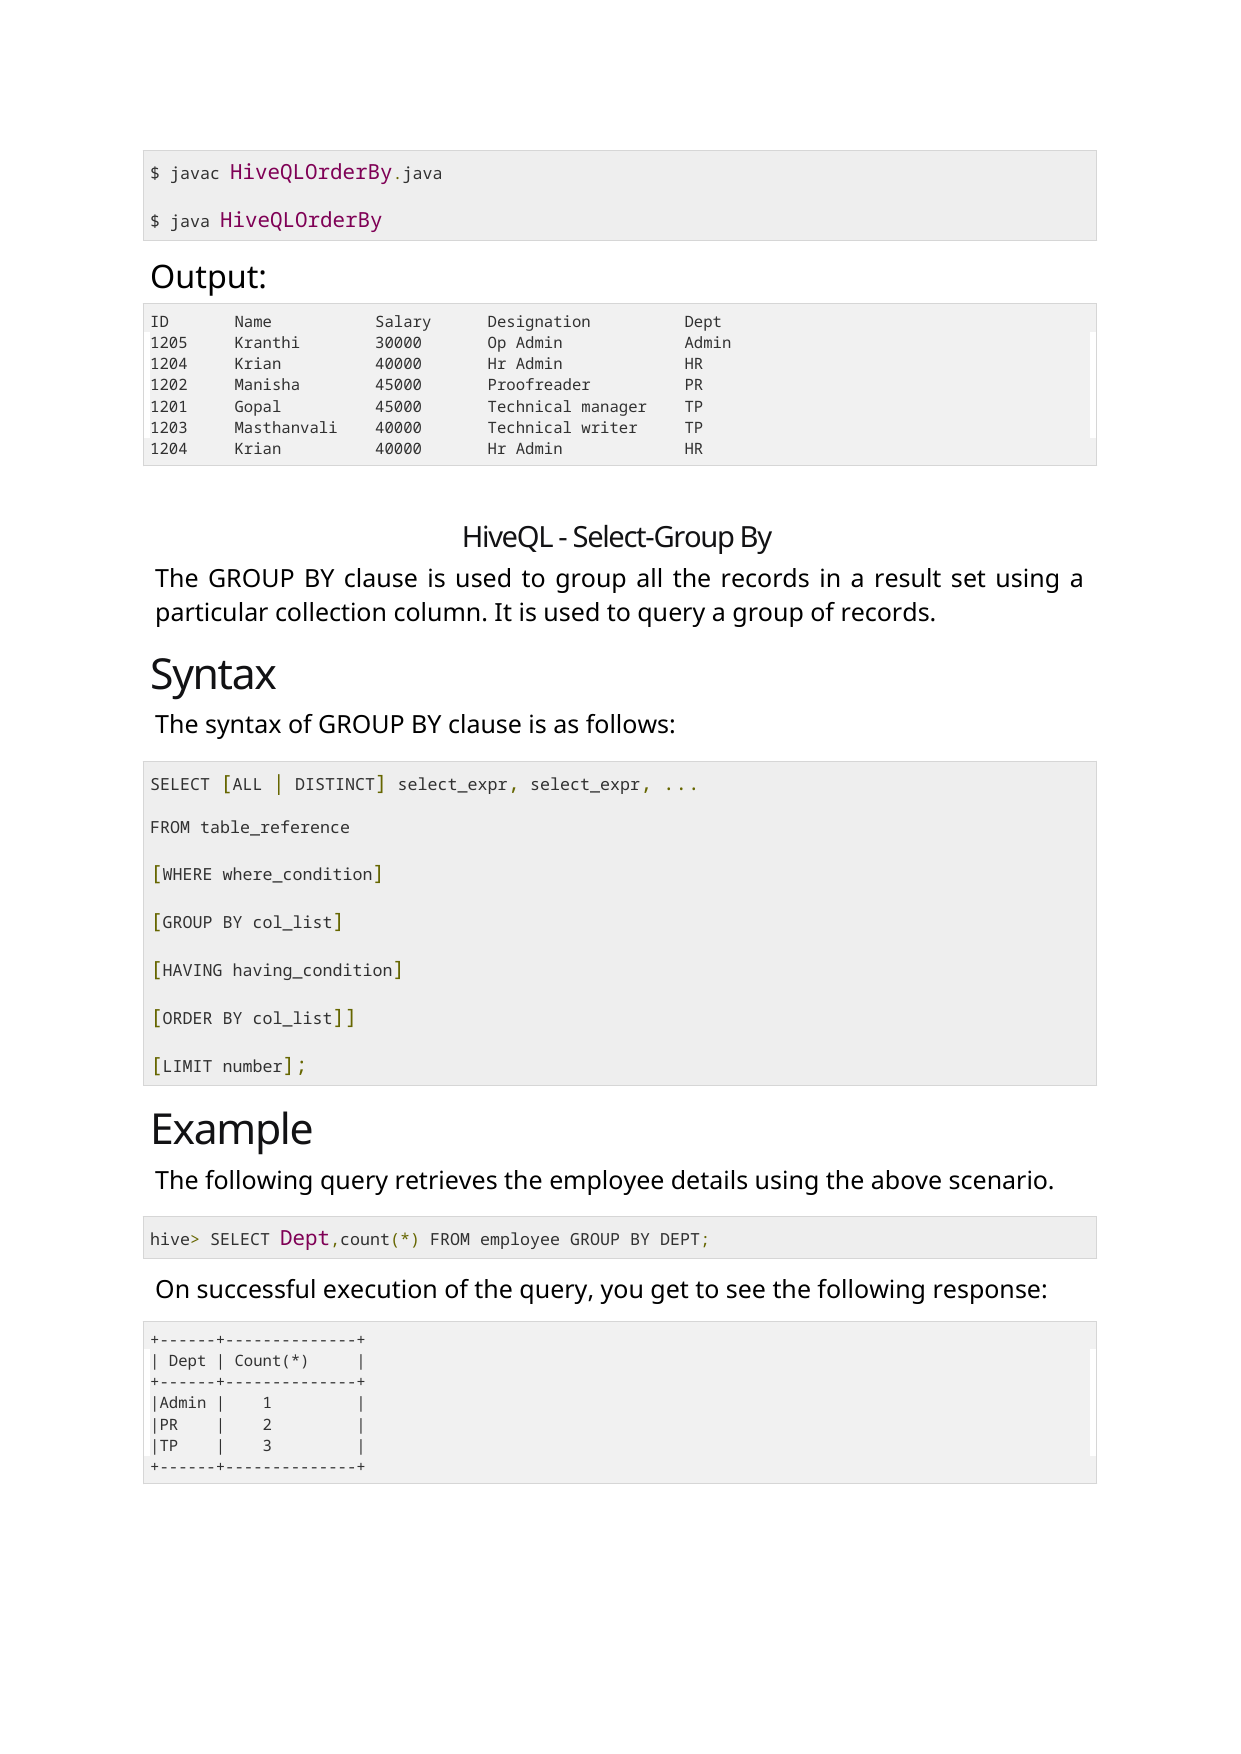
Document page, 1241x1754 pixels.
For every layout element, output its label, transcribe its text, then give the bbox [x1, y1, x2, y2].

text The GROUP BY clause is used to group all the records in a result set using a particular collection column. It is used to query a group of records. [155, 561, 1085, 629]
text 1205 Kranthi 30000 Op Admin Admin [150, 332, 1090, 353]
text The following query retrieves the employee details using the above scenario. [155, 1162, 1085, 1196]
text 1202 Manisha 45000 Proofreader PR [150, 374, 1090, 395]
text +------+--------------+ [144, 1448, 1096, 1483]
text ID Name Salary Designation Dept [144, 304, 1096, 332]
text [WHERE where_condition] [144, 851, 1096, 887]
text [LIMIT number]; [144, 1043, 1096, 1085]
subtitle Syntax [150, 644, 1085, 702]
text $ java HiveQLOrderBy [144, 198, 1096, 240]
text On successful execution of the query, you get to see the following response: [155, 1272, 1085, 1306]
text +------+--------------+ [150, 1371, 1090, 1392]
text hive> SELECT Dept,count(*) FROM employee GROUP BY DEPT; [144, 1217, 1096, 1258]
text The syntax of GROUP BY clause is as follows: [155, 707, 1085, 741]
text 1203 Masthanvali 40000 Technical writer TP [150, 417, 1090, 431]
text FROM table_reference [144, 809, 1096, 839]
text 1204 Krian 40000 Hr Admin HR [144, 431, 1096, 465]
text SELECT [ALL | DISTINCT] select_expr, select_expr, ... [144, 762, 1096, 796]
text +------+--------------+ [144, 1322, 1096, 1349]
text 1204 Krian 40000 Hr Admin HR [150, 353, 1090, 374]
text [ORDER BY col_list]] [144, 995, 1096, 1031]
text |PR | 2 | [150, 1413, 1090, 1434]
text $ javac HiveQLOrderBy.java [144, 151, 1096, 186]
text [HAVING having_condition] [144, 947, 1096, 983]
subtitle HiveQL - Select-Group By [150, 516, 1085, 556]
subtitle Example [150, 1099, 1085, 1157]
subtitle Output: [150, 254, 1085, 298]
text 1201 Gopal 45000 Technical manager TP [150, 395, 1090, 417]
text |Admin | 1 | [150, 1392, 1090, 1413]
text [GROUP BY col_list] [144, 899, 1096, 935]
text | Dept | Count(*) | [150, 1349, 1090, 1371]
text |TP | 3 | [150, 1434, 1090, 1448]
